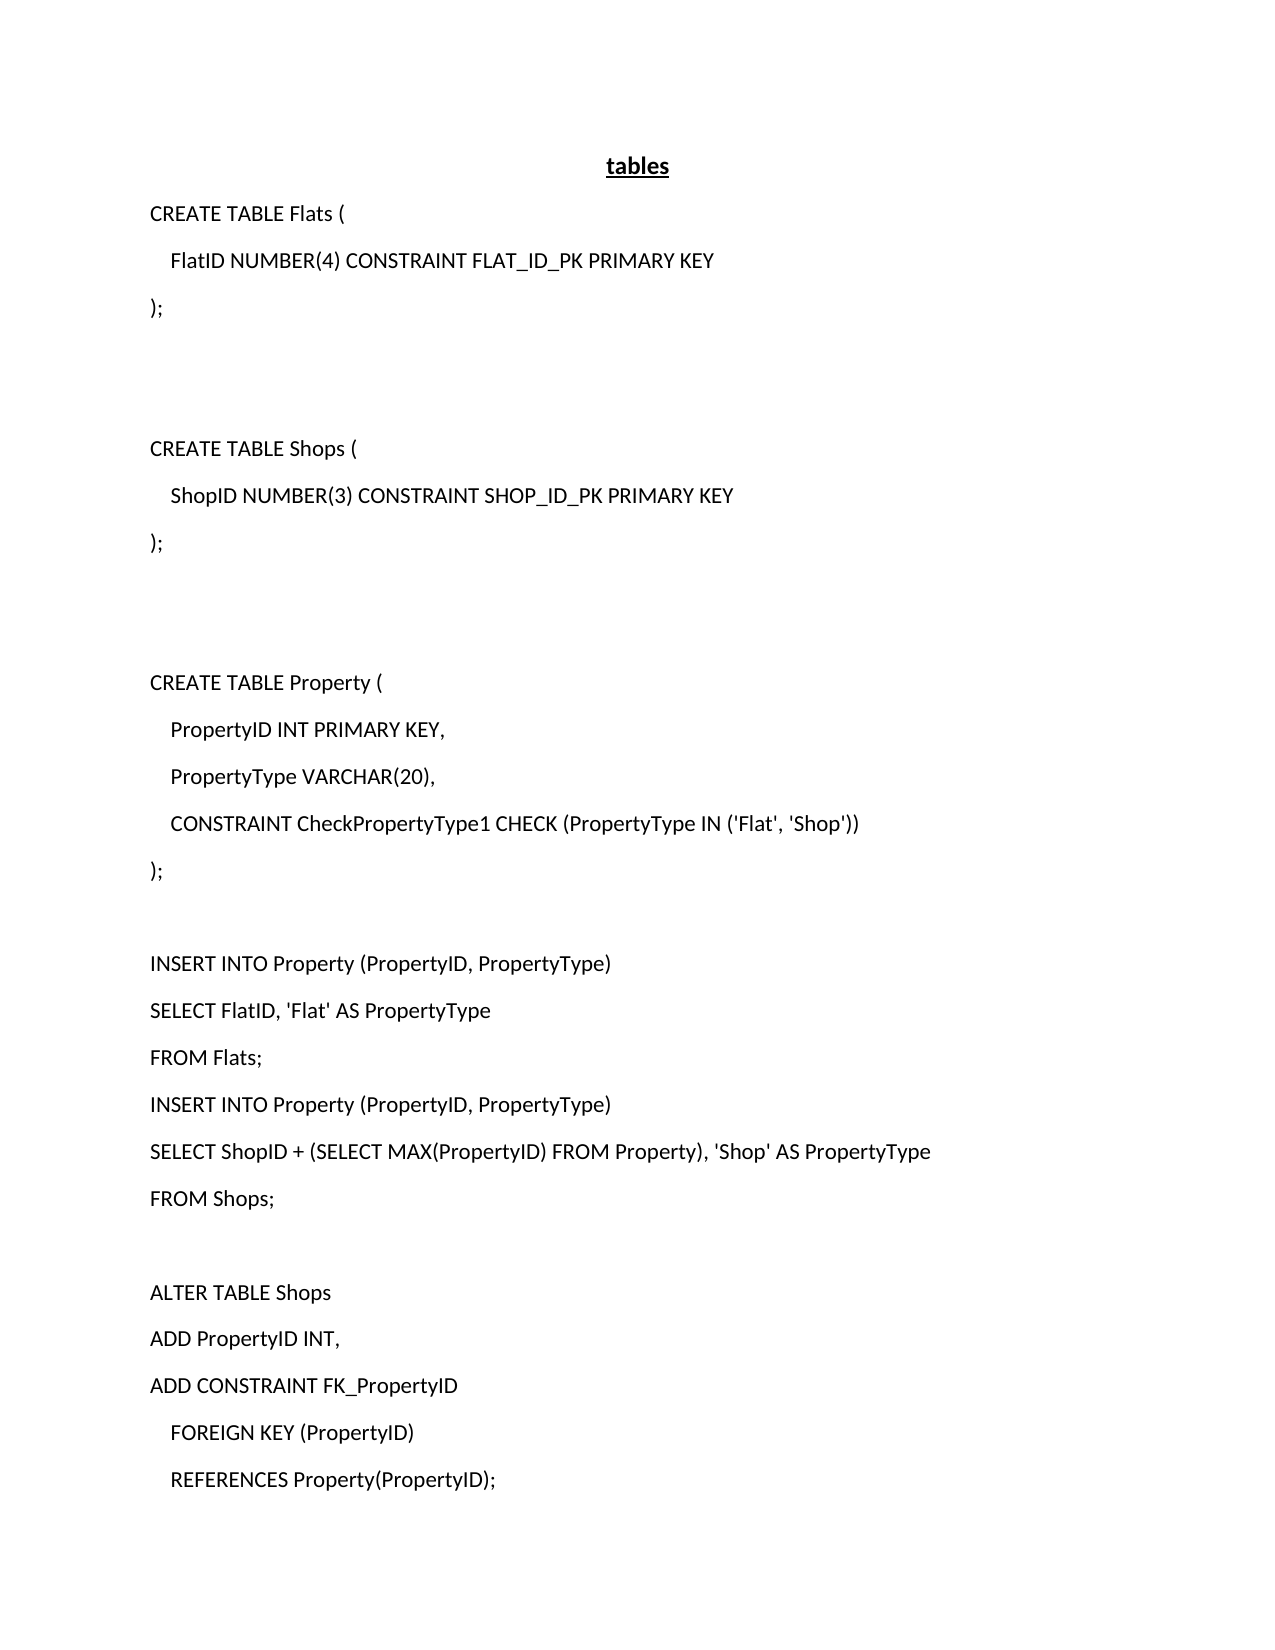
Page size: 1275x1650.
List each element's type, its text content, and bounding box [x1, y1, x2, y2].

text ALTER TABLE Shops [150, 1278, 1125, 1306]
text REFERENCES Property(PropertyID); [150, 1465, 1125, 1493]
text FROM Shops; [150, 1184, 1125, 1212]
text ); [150, 293, 1125, 321]
text CONSTRAINT CheckPropertyType1 CHECK (PropertyType IN ('Flat', 'Shop')) [150, 809, 1125, 837]
text INSERT INTO Property (PropertyID, PropertyType) [150, 1090, 1125, 1118]
text tables [150, 150, 1125, 181]
text FlatID NUMBER(4) CONSTRAINT FLAT_ID_PK PRIMARY KEY [150, 246, 1125, 274]
text ); [150, 528, 1125, 556]
text SELECT FlatID, 'Flat' AS PropertyType [150, 996, 1125, 1024]
text CREATE TABLE Flats ( [150, 199, 1125, 228]
text SELECT ShopID + (SELECT MAX(PropertyID) FROM Property), 'Shop' AS PropertyType [150, 1137, 1125, 1165]
text ShopID NUMBER(3) CONSTRAINT SHOP_ID_PK PRIMARY KEY [150, 481, 1125, 509]
text PropertyType VARCHAR(20), [150, 762, 1125, 790]
text PropertyID INT PRIMARY KEY, [150, 715, 1125, 743]
text ADD PropertyID INT, [150, 1324, 1125, 1353]
text FROM Flats; [150, 1043, 1125, 1071]
text ); [150, 856, 1125, 884]
text CREATE TABLE Shops ( [150, 434, 1125, 462]
text INSERT INTO Property (PropertyID, PropertyType) [150, 949, 1125, 978]
text CREATE TABLE Property ( [150, 668, 1125, 696]
text FOREIGN KEY (PropertyID) [150, 1418, 1125, 1446]
text ADD CONSTRAINT FK_PropertyID [150, 1371, 1125, 1399]
